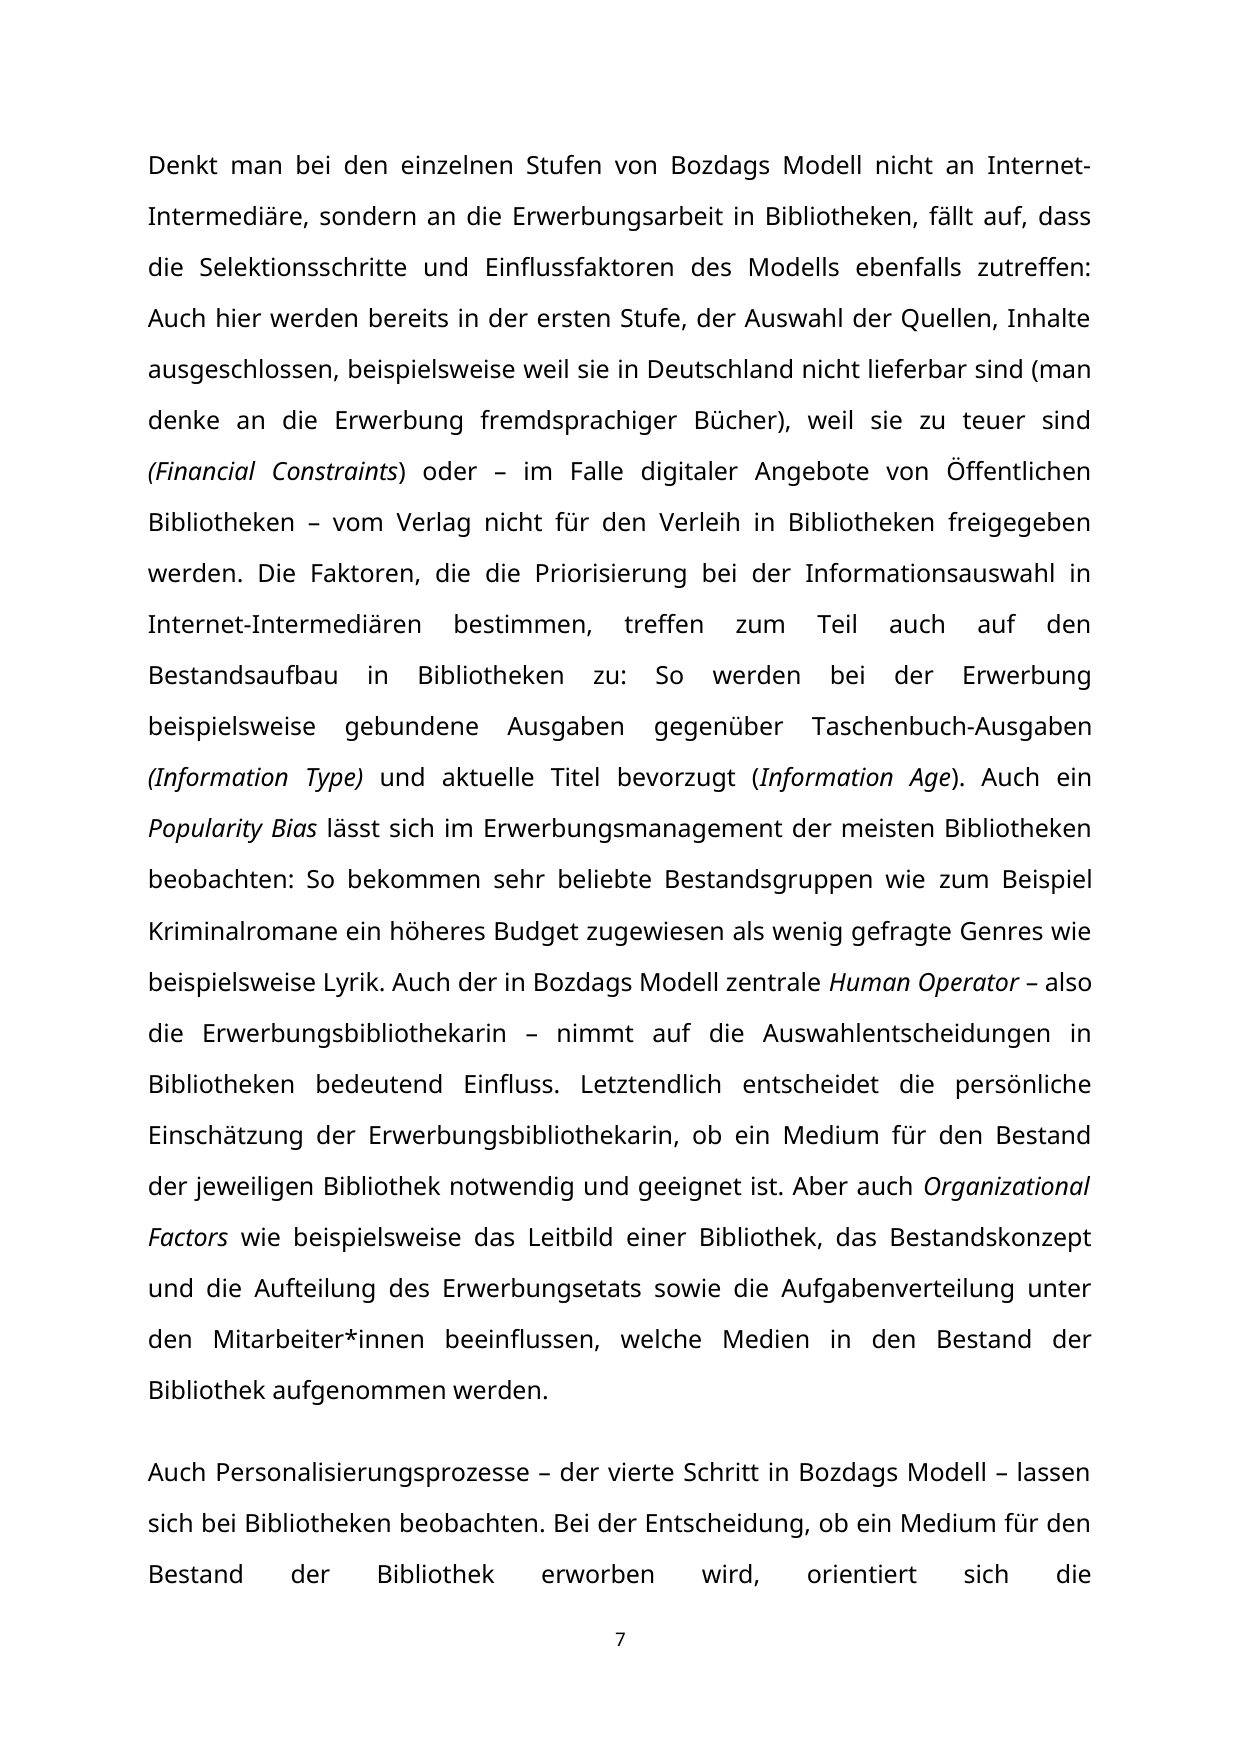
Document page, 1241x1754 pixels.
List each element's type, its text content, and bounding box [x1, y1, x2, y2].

text Denkt man bei den einzelnen Stufen von Bozdags Modell nicht an Internet-Intermediäre, sondern an die Erwerbungsarbeit in Bibliotheken, fällt auf, dass die Selektionsschritte und Einflussfaktoren des Modells ebenfalls zutreffen: Auch hier werden bereits in der ersten Stufe, der Auswahl der Quellen, Inhalte ausgeschlossen, beispielsweise weil sie in Deutschland nicht lieferbar sind (man denke an die Erwerbung fremdsprachiger Bücher), weil sie zu teuer sind (Financial Constraints) oder – im Falle digitaler Angebote von Öffentlichen Bibliotheken – vom Verlag nicht für den Verleih in Bibliotheken freigegeben werden. Die Faktoren, die die Priorisierung bei der Informationsauswahl in Internet-Intermediären bestimmen, treffen zum Teil auch auf den Bestandsaufbau in Bibliotheken zu: So werden bei der Erwerbung beispielsweise gebundene Ausgaben gegenüber Taschenbuch-Ausgaben (Information Type) und aktuelle Titel bevorzugt (Information Age). Auch ein Popularity Bias lässt sich im Erwerbungsmanagement der meisten Bibliotheken beobachten: So bekommen sehr beliebte Bestandsgruppen wie zum Beispiel Kriminalromane ein höheres Budget zugewiesen als wenig gefragte Genres wie beispielsweise Lyrik. Auch der in Bozdags Modell zentrale Human Operator – also die Erwerbungsbibliothekarin – nimmt auf die Auswahlentscheidungen in Bibliotheken bedeutend Einfluss. Letztendlich entscheidet die persönliche Einschätzung der Erwerbungsbibliothekarin, ob ein Medium für den Bestand der jeweiligen Bibliothek notwendig und geeignet ist. Aber auch Organizational Factors wie beispielsweise das Leitbild einer Bibliothek, das Bestandskonzept und die Aufteilung des Erwerbungsetats sowie die Aufgabenverteilung unter den Mitarbeiter*innen beeinflussen, welche Medien in den Bestand der Bibliothek aufgenommen werden. [148, 148, 1093, 1407]
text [148, 1455, 1093, 1591]
